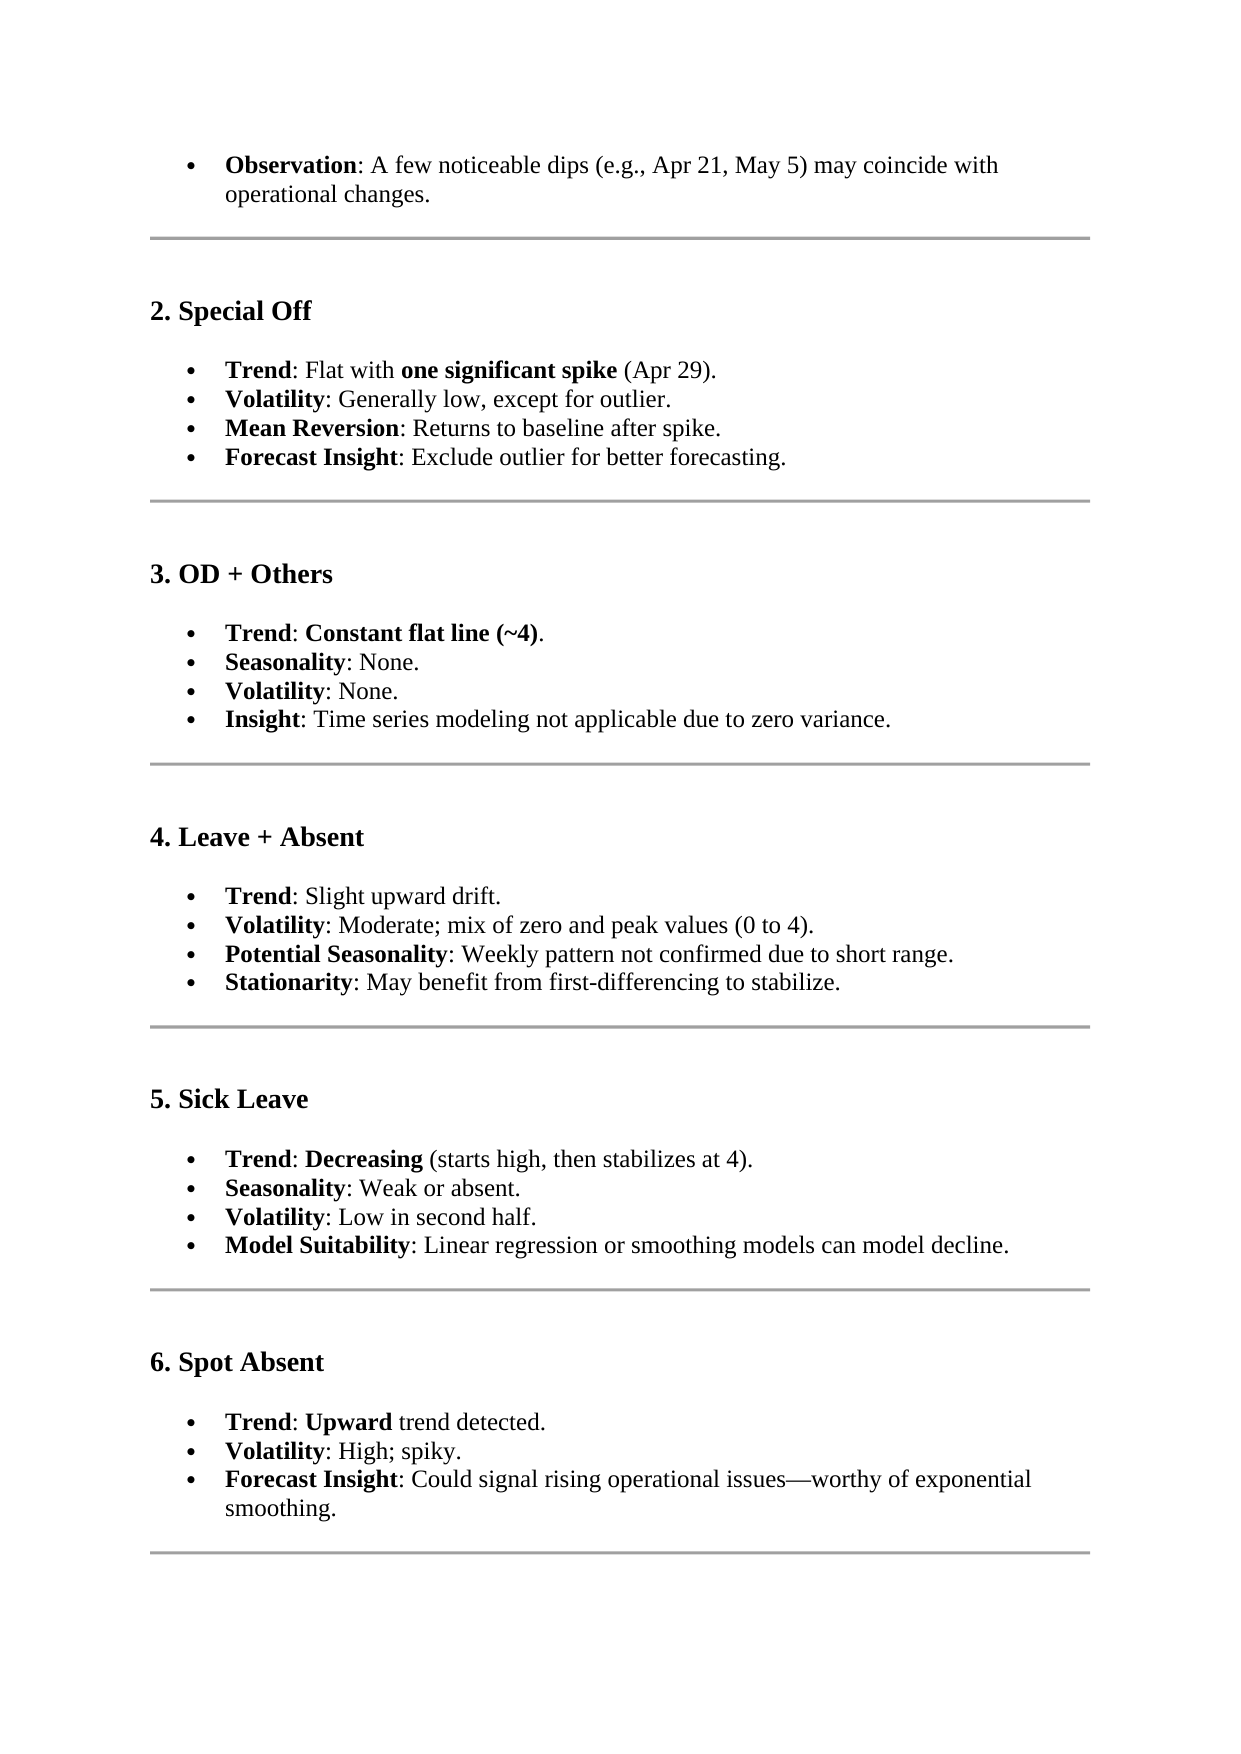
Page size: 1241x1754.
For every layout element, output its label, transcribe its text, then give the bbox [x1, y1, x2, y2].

list Observation: A few noticeable dips (e.g., Apr 21, May 5) may coincide with operational changes. [187, 150, 1090, 207]
text 3. OD + Others [150, 557, 1090, 589]
list Seasonality: Weak or absent. [187, 1173, 1090, 1202]
list Volatility: None. [187, 676, 1090, 704]
list Trend: Slight upward drift. [187, 881, 1090, 910]
text 4. Leave + Absent [150, 820, 1090, 852]
list Trend: Decreasing (starts high, then stabilizes at 4). [187, 1144, 1090, 1173]
text 5. Sick Leave [150, 1083, 1090, 1115]
list Seasonality: None. [187, 647, 1090, 676]
list Volatility: Generally low, except for outlier. [187, 384, 1090, 413]
list Potential Seasonality: Weekly pattern not confirmed due to short range. [187, 939, 1090, 967]
list Model Suitability: Linear regression or smoothing models can model decline. [187, 1230, 1090, 1259]
list Insight: Time series modeling not applicable due to zero variance. [187, 704, 1090, 733]
list Trend: Upward trend detected. [187, 1407, 1090, 1436]
text 6. Spot Absent [150, 1346, 1090, 1378]
list Volatility: High; spiky. [187, 1436, 1090, 1464]
list Mean Reversion: Returns to baseline after spike. [187, 413, 1090, 442]
list Volatility: Moderate; mix of zero and peak values (0 to 4). [187, 910, 1090, 939]
list Volatility: Low in second half. [187, 1202, 1090, 1230]
list Forecast Insight: Could signal rising operational issues—worthy of exponential smoothing. [187, 1464, 1090, 1522]
text 2. Special Off [150, 294, 1090, 326]
list Trend: Flat with one significant spike (Apr 29). [187, 355, 1090, 384]
list Stationarity: May benefit from first-differencing to stabilize. [187, 967, 1090, 996]
list Forecast Insight: Exclude outlier for better forecasting. [187, 442, 1090, 470]
list Trend: Constant flat line (~4). [187, 618, 1090, 647]
